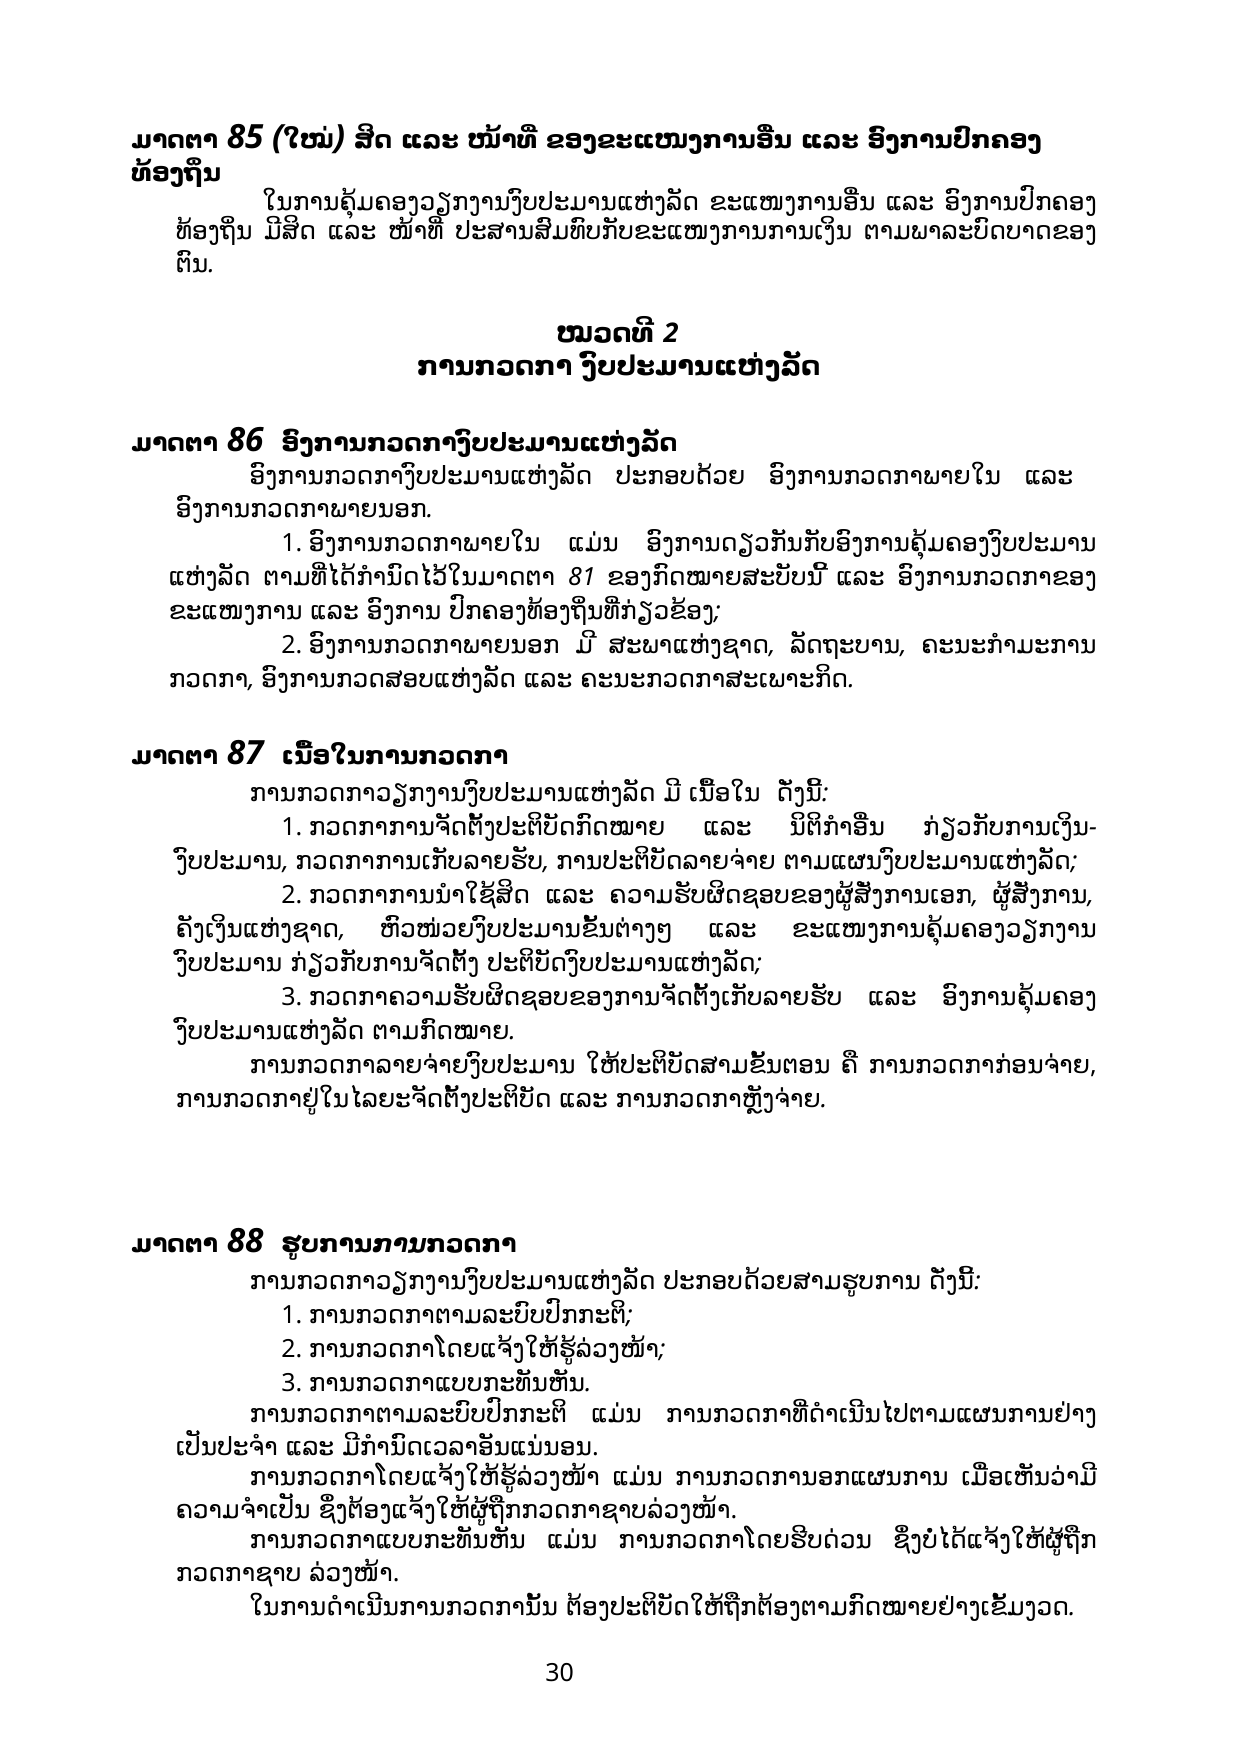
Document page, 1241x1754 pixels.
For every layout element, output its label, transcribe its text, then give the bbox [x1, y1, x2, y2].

text ການ​ກວດກາ​ລາຍ​ຈ່າຍ​ງົບປະມານ ​ໃຫ້​ປະຕິບັດສາມ​ຂັ້ນຕອນ ຄື ການ​ກວດກາ​ກ່ອນ​ຈ່າຍ, ການ​ກວດກາ​ຢູ່​ໃນ​ໄລຍະ​ຈັດ​ຕັ້ງປະຕິບັດ ​ແລະ ການ​ກວດກາ​ຫຼັງ​ຈ່າຍ. [176, 1047, 1097, 1115]
list ກວດກາ​ການຈັດ​ຕັ້ງປະຕິບັດ​ກົດ​ໝາຍ ​ແລະ ນິຕິ​ກຳ​ອື່ນ ກ່ຽວກັບ​ການ​ເງິນ-ງົບປະມານ, ກວດກາ​ການ​ເກັບ​ລາຍ​ຮັບ, ການ​ປະຕິບັດ​ລາຍ​ຈ່າຍ ຕາມ​ແຜນ​ງົບປະມານ​ແຫ່ງ​ລັດ; [176, 808, 1097, 877]
list ອົງການ​ກວດກາ​ພາຍ​ໃນ ​ແມ່ນ​ ອົງການ​ດຽວ​ກັນ​ກັບ​ອົງການ​ຄຸ້ມ​ຄອງ​ງົບປະມານ​ແຫ່ງ​ລັດ ຕາມ​ທີ່​ໄດ້​ກຳນົດ​ໄວ້​ໃນ​ມາດຕາ 81 ຂອງ​ກົດໝາຍ​ສະບັບ​ນີ້ ​ແລະ ​ອົງການ​ກວດກາ​ຂອງ​ຂະ​ແໜງ​ການ​ ແລະ ອົງການ ປົກຄອງທ້ອງຖິ່ນທີ່​ກ່ຽວຂ້ອງ; [168, 525, 1097, 627]
text ໃນ​ການ​ດຳ​ເນີນ​ການ​ກວດກາ​ນັ້ນ ຕ້ອງ​ປະຕິບັດ​ໃຫ້​ຖືກຕ້ອງຕາມ​ກົດໝາຍ​ຢ່າງ​ເຂັ້ມ​ງວດ. [176, 1589, 1097, 1623]
list ກວດກາ​ຄວາມ​ຮັບຜິດຊອບ​ຂອງ​ການ​ຈັດ​ຕັ້ງ​ເກັບ​ລາຍ​ຮັບ ​ແລະ ອົງການ​ຄຸ້ມ​ຄອງ​ງົບປະມານ​ແຫ່ງ​ລັດ ຕາມ​ກົດໝາຍ. [176, 979, 1097, 1047]
list ການ​ກວດກາ​ໂດຍ​ແຈ້ງ​ໃຫ້​ຮູ້ລ່ວງ​ໜ້າ; [176, 1331, 1097, 1365]
text ການກວດກາແບບກະທັນຫັນ ແມ່ນ ການກວດກາໂດຍຮີບດ່ວນ ຊຶ່ງບໍ່ໄດ້ແຈ້ງໃຫ້ຜູ້ຖືກກວດກາຊາບ ລ່ວງໜ້າ. [176, 1525, 1097, 1589]
list ກວດກາ​ການ​ນໍາໃຊ້ສິດ ​ແລະ ຄວາມ​ຮັບຜິດຊອບ​ຂອງ​ຜູ້​ສັ່ງ​ການ​ເອກ, ຜູ້​ສັ່ງ​ການ, ຄັງ​ເງິນ​ແຫ່ງ​ຊາດ, ຫົວໜ່ວຍ​ງົບປະມານ​ຂັ້ນ​ຕ່າງໆ ​ແລະ ຂະ​ແໜງ​ການ​ຄຸ້ມ​ຄອງ​ວຽກງານງົບປະມານ ກ່ຽວກັບ​ການຈັດ​ຕັ້ງ ປະຕິບັດ​ງົບປະມານ​ແຫ່​ງລັດ; [176, 877, 1097, 979]
list ອົງການ​ກວດກາ​ພາຍ​ນອກ ມີ ສະພາ​ແຫ່ງ​ຊາດ, ລັດຖະບານ, ຄະນະ​ກຳມະການ​ກວດກາ, ອົງການ​ກວດ​ສອບ​ແຫ່ງ​ລັດ ແລະ ຄະນະ​ກວດກາ​ສະ​ເພາະ​ກິດ. [168, 627, 1097, 695]
list ການ​ກວດກາ​ຕາມ​ລະບົບ​ປົກກະຕິ; [176, 1297, 1097, 1331]
text ການ​ກວດກາວຽກງານ​ງົບປະມານ​ແຫ່ງ​ລັດ ປະກອບ​ດ້ວຍ​ສາມ​ຮູບ​ການ ດັ່ງນີ້: [176, 1263, 1097, 1297]
text ການ​ກວດກາ​ຕາມ​ລະບົບ​ປົກກະຕິ ​ແມ່ນ ​ການ​ກວດກາ​ທີ່​ດຳ​ເນີນ​ໄປ​ຕາມ​ແຜນການ​ຢ່າງ​ເປັນ​ປະຈຳ ​ແລະ ມີ​ກຳນົດ​ເວລາ​ອັນ​ແນ່ນອນ. [176, 1399, 1097, 1462]
text ການກວດກາ ງົບປະມານແຫ່ງລັດ [131, 350, 1106, 382]
list ການ​ກວດກາ​ແບບ​ກະທັນຫັນ. [176, 1365, 1097, 1399]
text ໃນ​ການ​ຄຸ້ມ​ຄອງ​ວຽກງານງົບປະມານ​ແຫ່ງລັດ ຂະແໜງການອື່ນ ແລະ ອົງການປົກຄອງທ້ອງຖິ່ນ ມີ​ສິດ ​ແລະ ໜ້າ​ທີ່​ ປະສານສົມທົບກັບຂະແໜງການການເງິນ ຕາມພາລະບົດບາດຂອງຕົນ. [176, 187, 1097, 279]
subtitle ມາດຕາ 85 (ໃໝ່) ສິດ ແລະ ໜ້າທີ່ ຂອງຂະແໜງການອື່ນ ແລະ ອົງການປົກຄອງທ້ອງຖິ່ນ [131, 112, 1106, 187]
text ອົງການ​ກວດກາງົບປະມານ​ແຫ່ງ​ລັດ ປະກອບ​ດ້ວຍ ​ອົງການ​ກວດກາ​ພາຍ​ໃນ ​ແລະ ​ອົງການ​ກວດກາ​ພາຍ​ນອກ. [176, 461, 1097, 525]
subtitle ມາດຕາ 88 ຮູບການການກວດກາ [131, 1217, 1106, 1263]
subtitle ມາດຕາ 87 ເນື້ອໃນການກວດກາ [131, 729, 1106, 774]
text ການ​ກວດກາ​ວຽກງານງົບປະມານ​ແຫ່ງ​ລັດ ມີ​ ເນື້ອ​ໃນ ​ ດັ່ງ​ນີ້: [154, 774, 1097, 808]
subtitle ໝວດທີ 2 [131, 313, 1106, 350]
text ການ​ກວດກາ​ໂດຍ​ແຈ້ງ​ໃຫ້​ຮູ້ລ່ວງ​ໜ້າ ​ແມ່ນ ​ການ​ກວດກາ​ນອກ​ແຜນການ ​ເມື່ອ​ເຫັນ​ວ່າ​ມີ​ຄວາມ​ຈຳ​ເປັນ ຊຶ່ງ​ຕ້ອງ​ແຈ້ງ​ໃຫ້​ຜູ້​ຖືກ​ກວດກາ​ຊາບ​ລ່ວງ​ໜ້າ. [176, 1462, 1097, 1525]
subtitle ມາດຕາ 86 ອົງການກວດກາງົບປະມານແຫ່ງລັດ [131, 416, 1106, 461]
